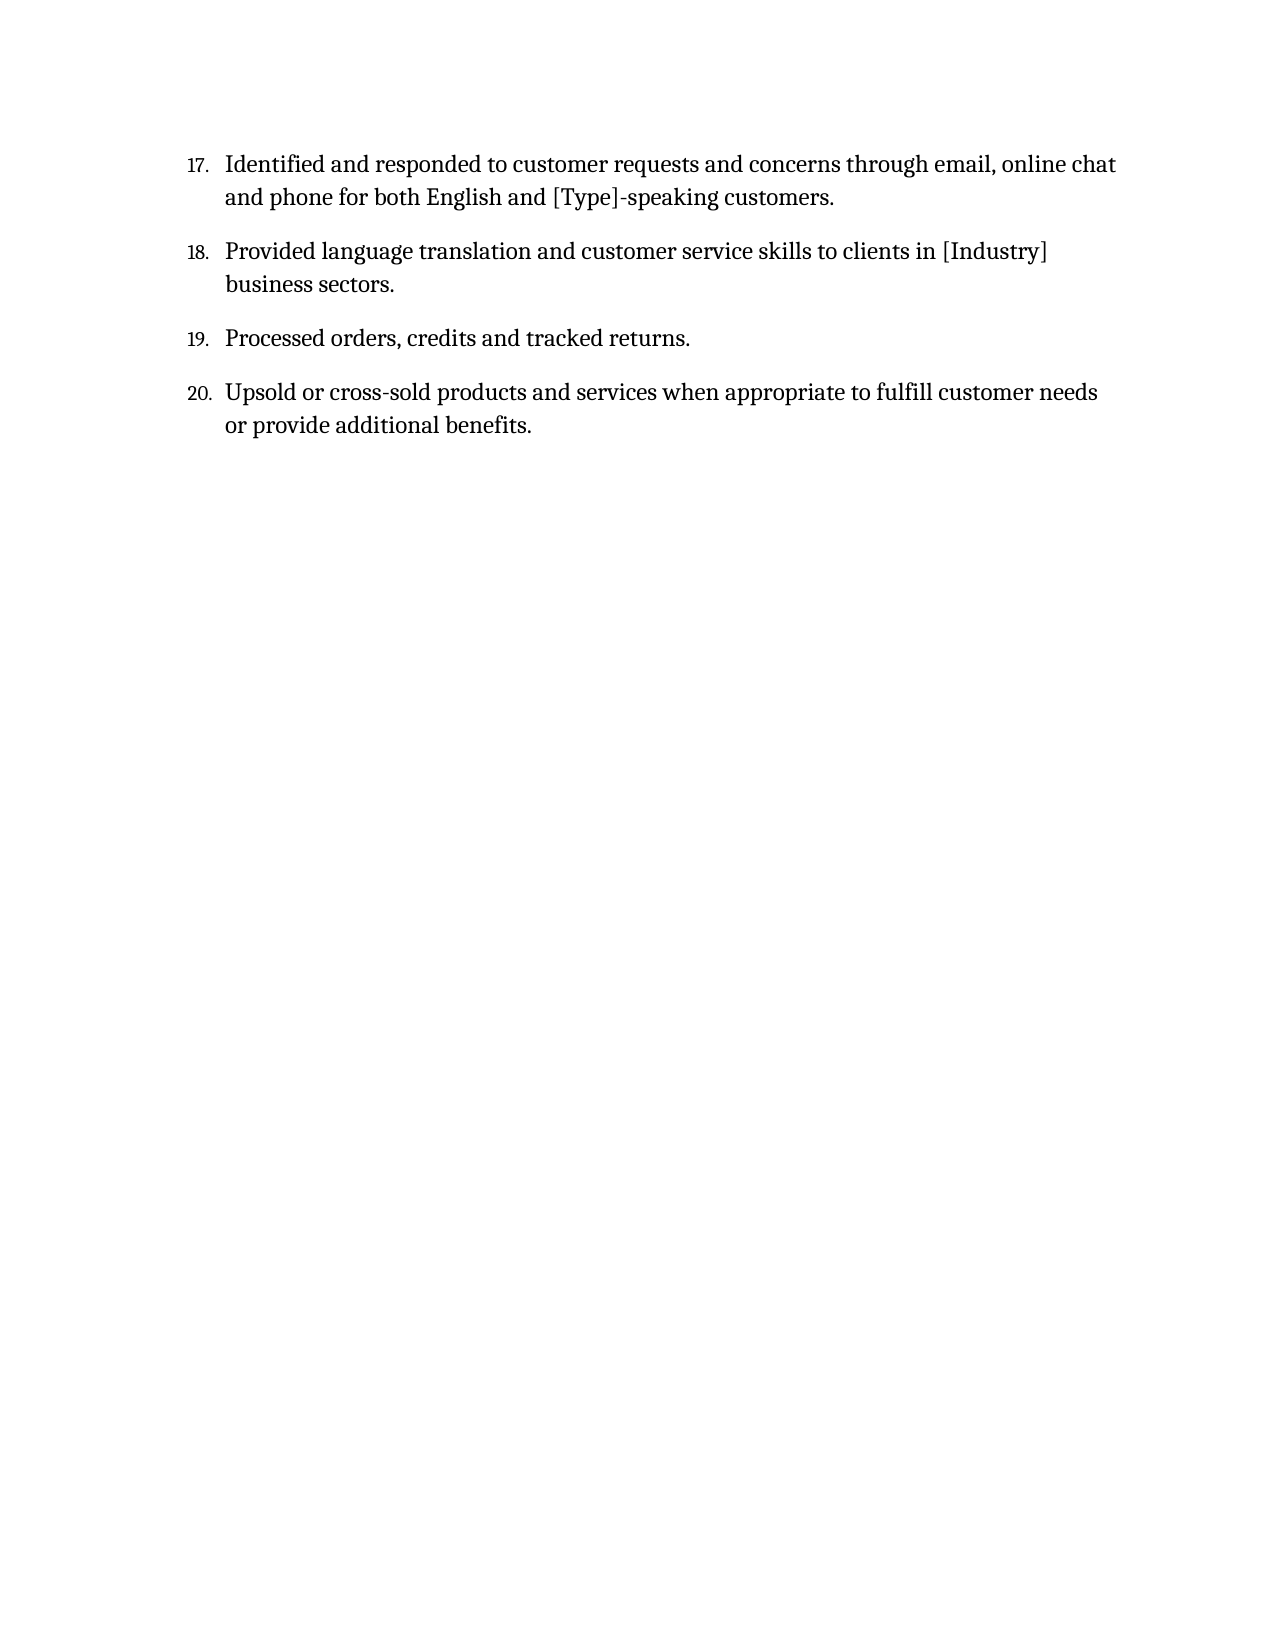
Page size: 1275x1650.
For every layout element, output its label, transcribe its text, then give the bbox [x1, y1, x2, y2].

list Identified and responded to customer requests and concerns through email, online chat and phone for both English and [Type]-speaking customers. [187, 150, 1125, 212]
list Upsold or cross-sold products and services when appropriate to fulfill customer needs or provide additional benefits. [187, 378, 1125, 439]
list Processed orders, credits and tracked returns. [187, 324, 1125, 352]
list Provided language translation and customer service skills to clients in [Industry] business sectors. [187, 237, 1125, 299]
